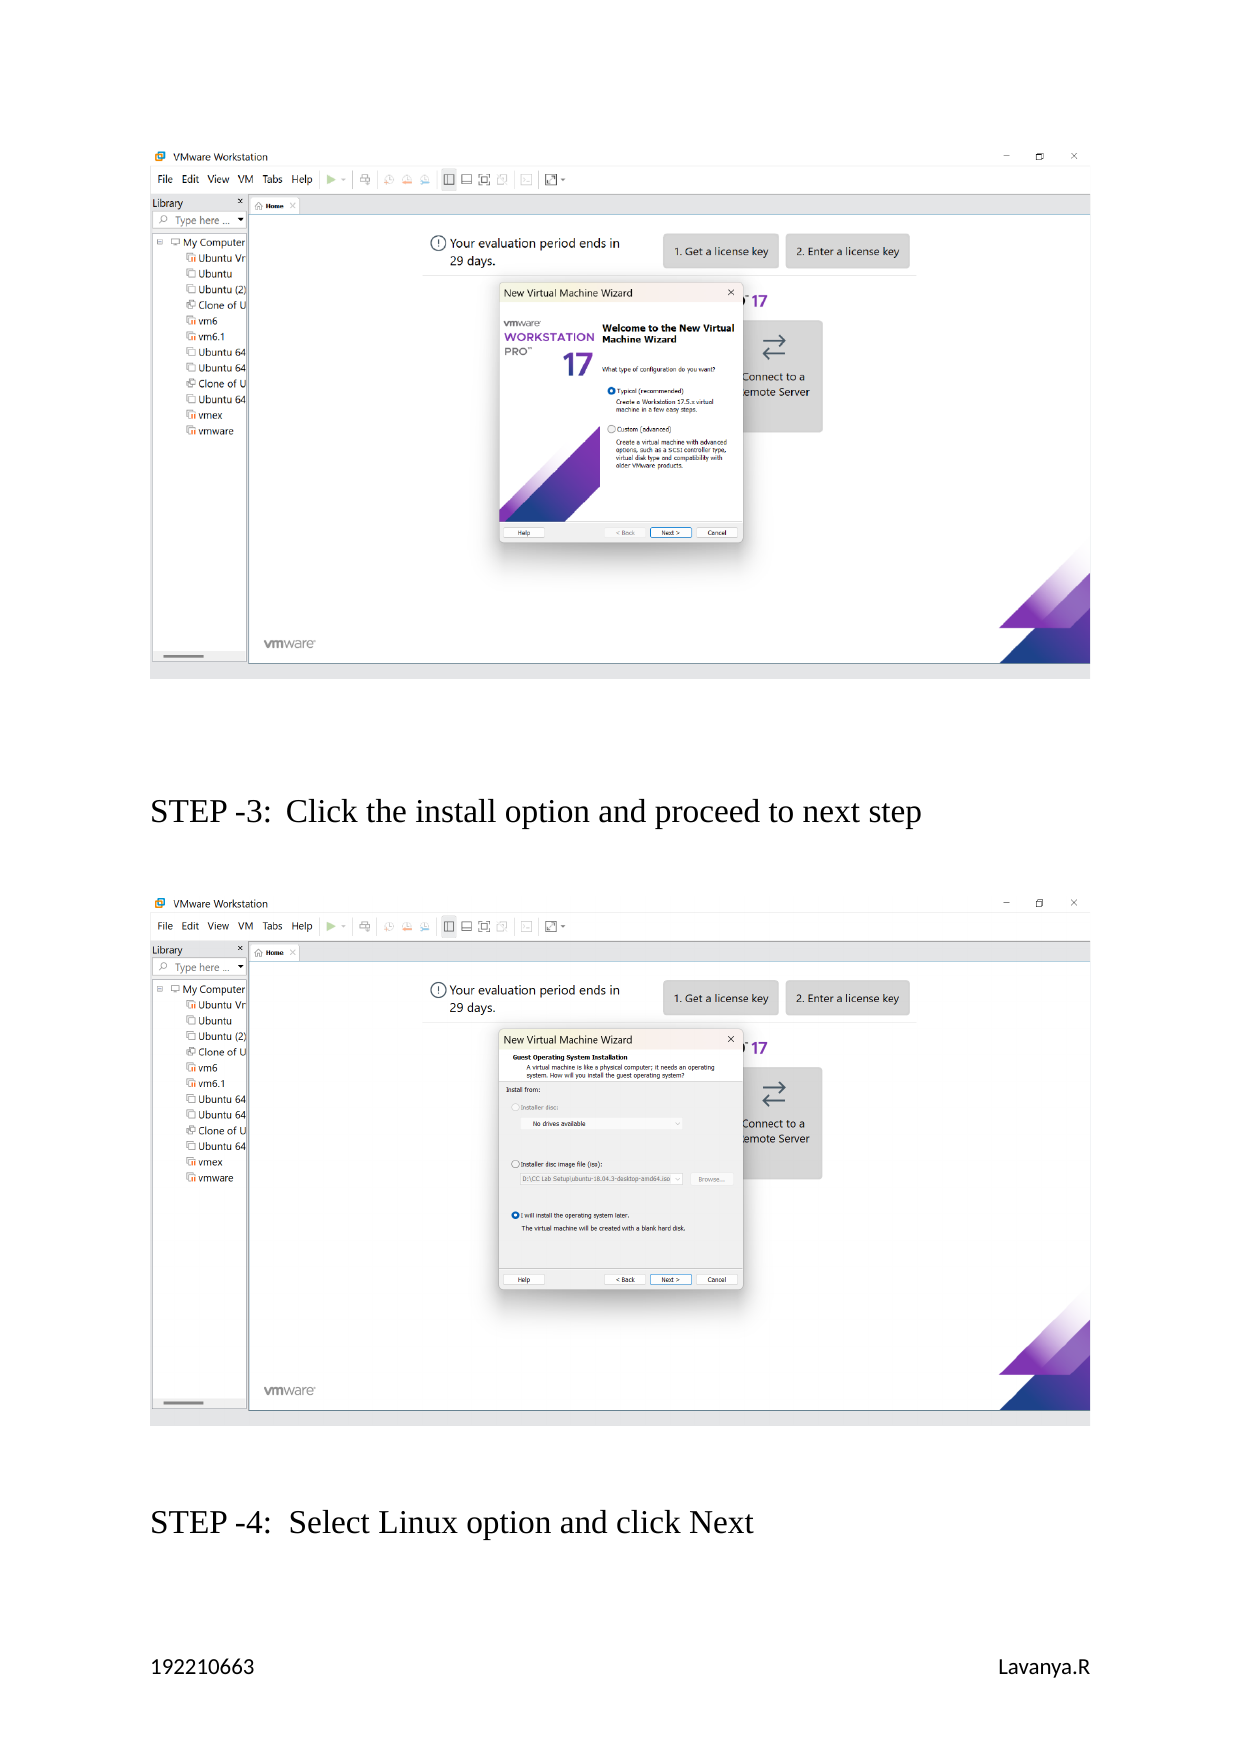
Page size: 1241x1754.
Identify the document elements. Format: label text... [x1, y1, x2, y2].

picture [150, 150, 1091, 679]
text STEP -3: Click the install option and proceed to next step [150, 791, 1090, 830]
text STEP -4: Select Linux option and click Next [150, 1502, 1090, 1540]
picture [150, 896, 1091, 1426]
